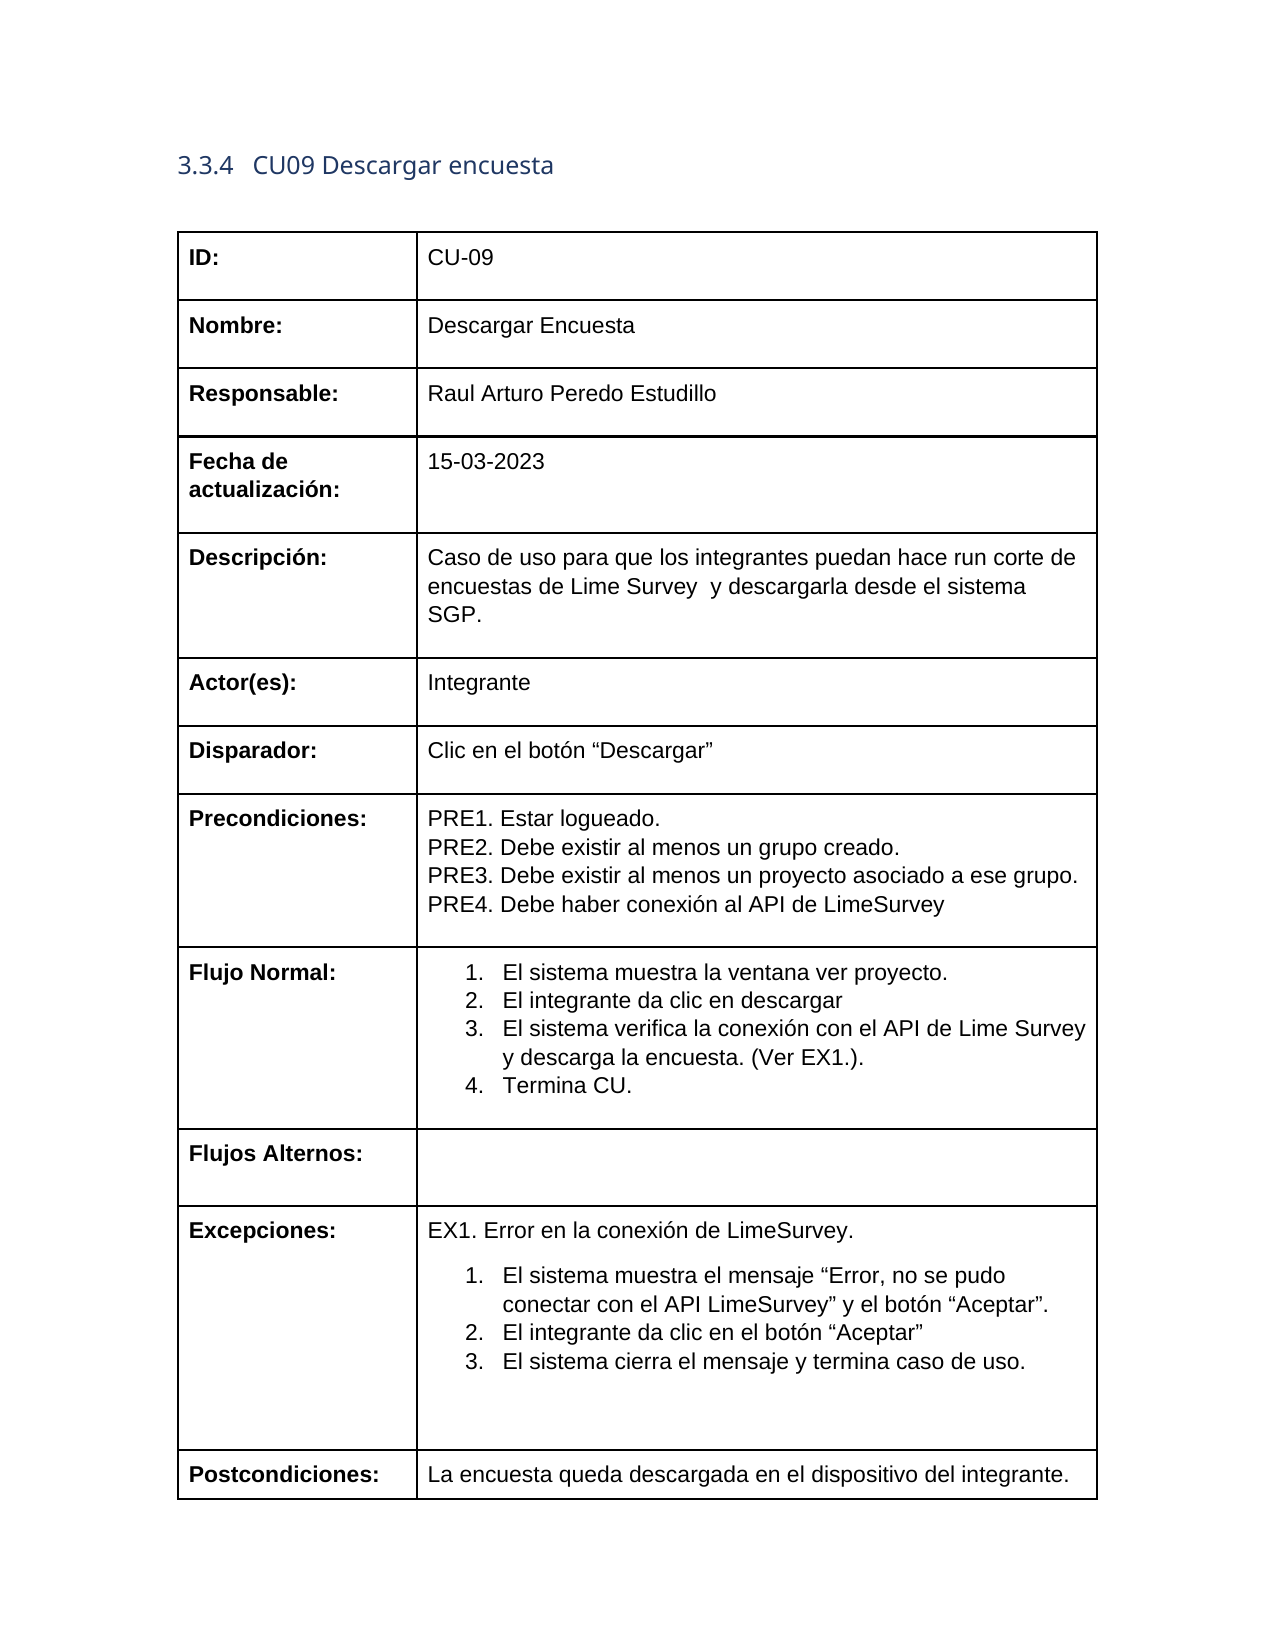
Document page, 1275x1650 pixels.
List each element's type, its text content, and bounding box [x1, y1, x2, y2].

table_cell Postcondiciones: [179, 1451, 416, 1498]
table_cell 15-03-2023 [418, 438, 1096, 532]
table_cell Nombre: [179, 301, 416, 367]
table_cell Caso de uso para que los integrantes puedan hace run corte de encuestas de Lime Survey y descargarla desde el sistema SGP. [418, 534, 1096, 657]
table_header ID: [179, 233, 416, 299]
table_cell Raul Arturo Peredo Estudillo [418, 369, 1096, 435]
table_cell Integrante [418, 659, 1096, 725]
table_cell Actor(es): [179, 659, 416, 725]
table_cell PRE1. Estar logueado. PRE2. Debe existir al menos un grupo creado. PRE3. Debe existir al menos un proyecto asociado a ese grupo. PRE4. Debe haber conexión al API de LimeSurvey [418, 795, 1096, 946]
table_cell Clic en el botón “Descargar” [418, 727, 1096, 793]
table_header CU-09 [418, 233, 1096, 299]
table_cell Excepciones: [179, 1207, 416, 1448]
table_cell El sistema muestra la ventana ver proyecto. El integrante da clic en descargar El sistema verifica la conexión con el API de Lime Survey y descarga la encuesta. (Ver EX1.). Termina CU. [418, 948, 1096, 1128]
table_cell Descripción: [179, 534, 416, 657]
table_cell La encuesta queda descargada en el dispositivo del integrante. [418, 1451, 1096, 1498]
table_cell Descargar Encuesta [418, 301, 1096, 367]
table_cell EX1. Error en la conexión de LimeSurvey. El sistema muestra el mensaje “Error, no se pudo conectar con el API LimeSurvey” y el botón “Aceptar”. El integrante da clic en el botón “Aceptar” El sistema cierra el mensaje y termina caso de uso. [418, 1207, 1096, 1448]
table_cell Flujo Normal: [179, 948, 416, 1128]
subtitle CU09 Descargar encuesta [177, 148, 1098, 182]
table_cell Flujos Alternos: [179, 1130, 416, 1205]
table_cell Fecha de actualización: [179, 438, 416, 532]
table_cell [418, 1130, 1096, 1205]
table_cell Responsable: [179, 369, 416, 435]
table_cell Precondiciones: [179, 795, 416, 946]
table_cell Disparador: [179, 727, 416, 793]
